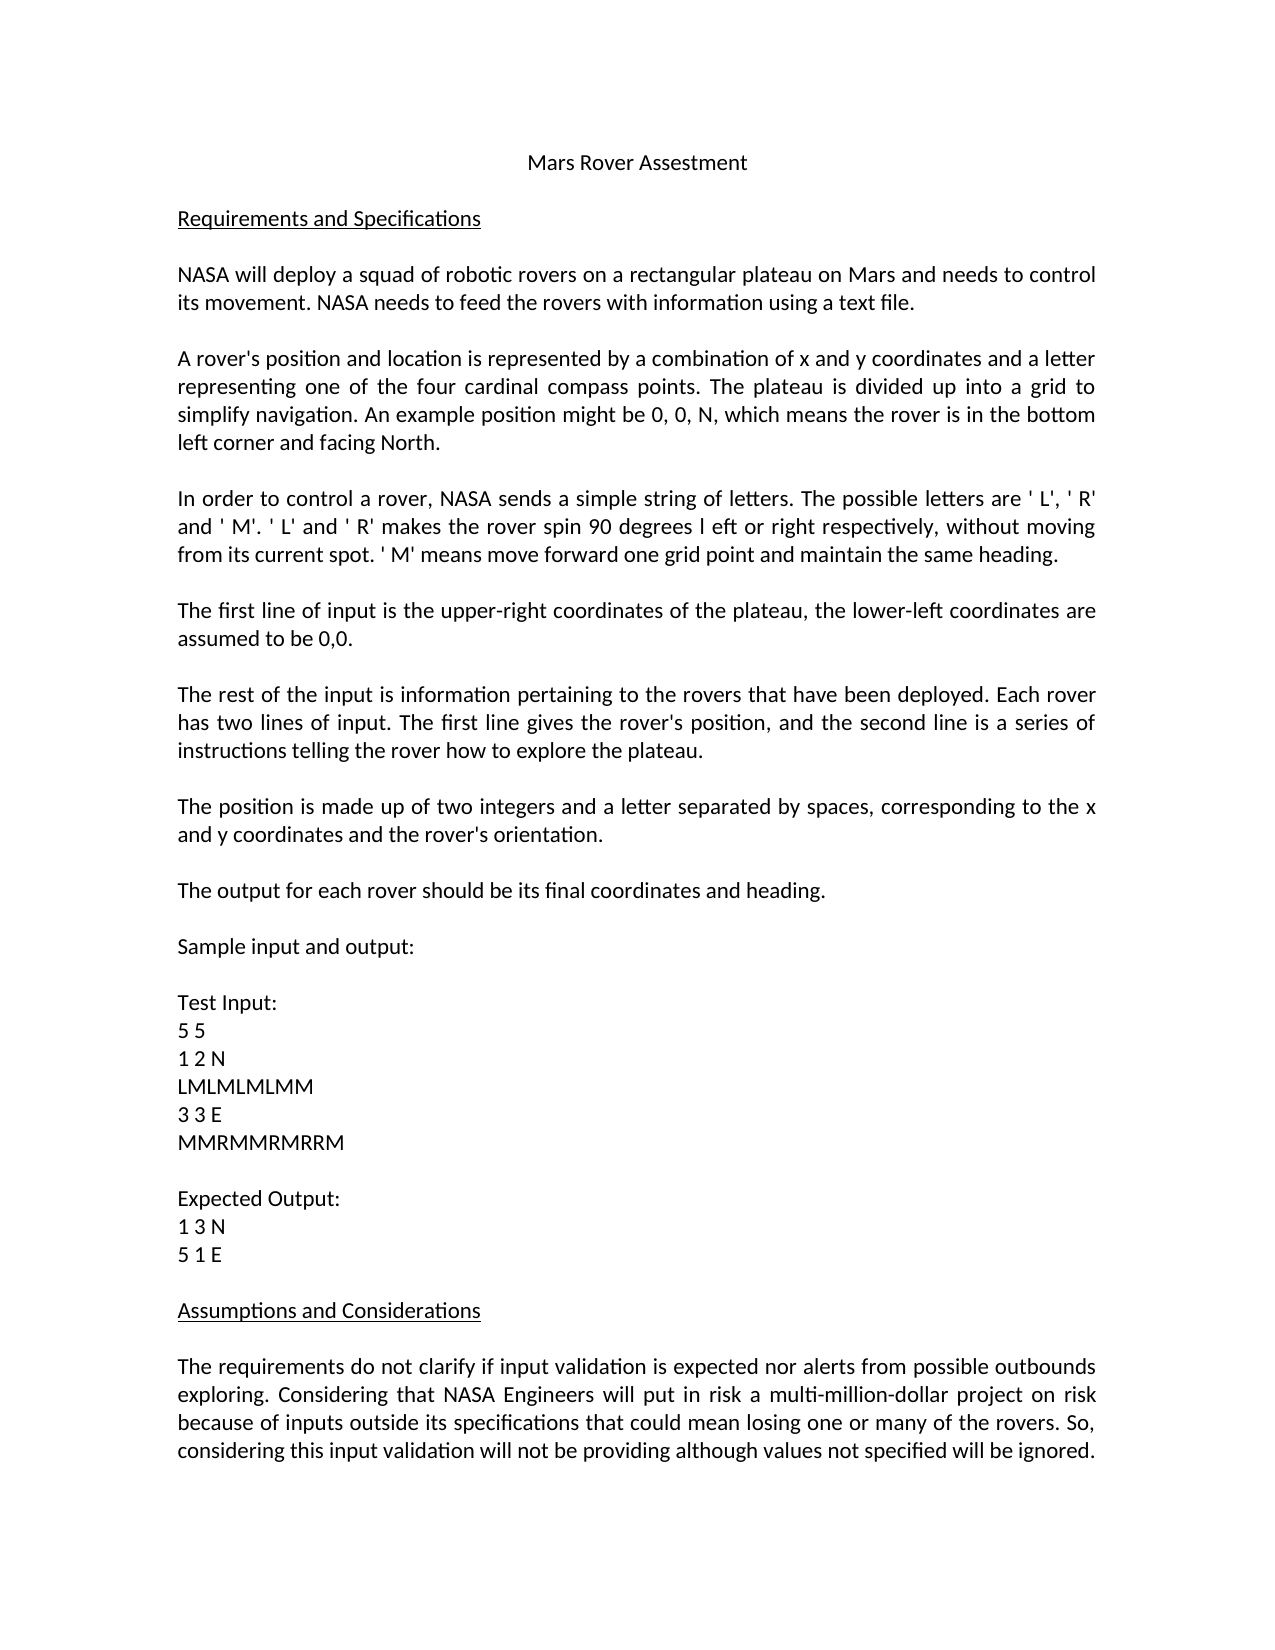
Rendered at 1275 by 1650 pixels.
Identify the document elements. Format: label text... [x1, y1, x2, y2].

text Assumptions and Considerations [177, 1296, 1098, 1324]
text A rover's position and location is represented by a combination of x and y coordinates and a letter representing one of the four cardinal compass points. The plateau is divided up into a grid to simplify navigation. An example position might be 0, 0, N, which means the rover is in the bottom left corner and facing North. [177, 344, 1098, 456]
text LMLMLMLMM [177, 1072, 1098, 1100]
text Mars Rover Assestment [177, 148, 1098, 176]
text 5 1 E [177, 1240, 1098, 1268]
text MMRMMRMRRM [177, 1128, 1098, 1156]
text The position is made up of two integers and a letter separated by spaces, corresponding to the x and y coordinates and the rover's orientation. [177, 792, 1098, 848]
text The first line of input is the upper-right coordinates of the plateau, the lower-left coordinates are assumed to be 0,0. [177, 596, 1098, 652]
text In order to control a rover, NASA sends a simple string of letters. The possible letters are ' L', ' R' and ' M'. ' L' and ' R' makes the rover spin 90 degrees l eft or right respectively, without moving from its current spot. ' M' means move forward one grid point and maintain the same heading. [177, 484, 1098, 568]
text Requirements and Specifications [177, 204, 1098, 232]
text The rest of the input is information pertaining to the rovers that have been deployed. Each rover has two lines of input. The first line gives the rover's position, and the second line is a series of instructions telling the rover how to explore the plateau. [177, 680, 1098, 764]
text 1 3 N [177, 1212, 1098, 1240]
text The output for each rover should be its final coordinates and heading. [177, 876, 1098, 904]
text Expected Output: [177, 1184, 1098, 1212]
text 3 3 E [177, 1100, 1098, 1128]
text Sample input and output: [177, 932, 1098, 960]
text 1 2 N [177, 1044, 1098, 1072]
text 5 5 [177, 1016, 1098, 1044]
text NASA will deploy a squad of robotic rovers on a rectangular plateau on Mars and needs to control its movement. NASA needs to feed the rovers with information using a text file. [177, 260, 1098, 316]
text Test Input: [177, 988, 1098, 1016]
text The requirements do not clarify if input validation is expected nor alerts from possible outbounds exploring. Considering that NASA Engineers will put in risk a multi-million-dollar project on risk because of inputs outside its specifications that could mean losing one or many of the rovers. So, considering this input validation will not be providing although values not specified will be ignored. [177, 1352, 1098, 1464]
